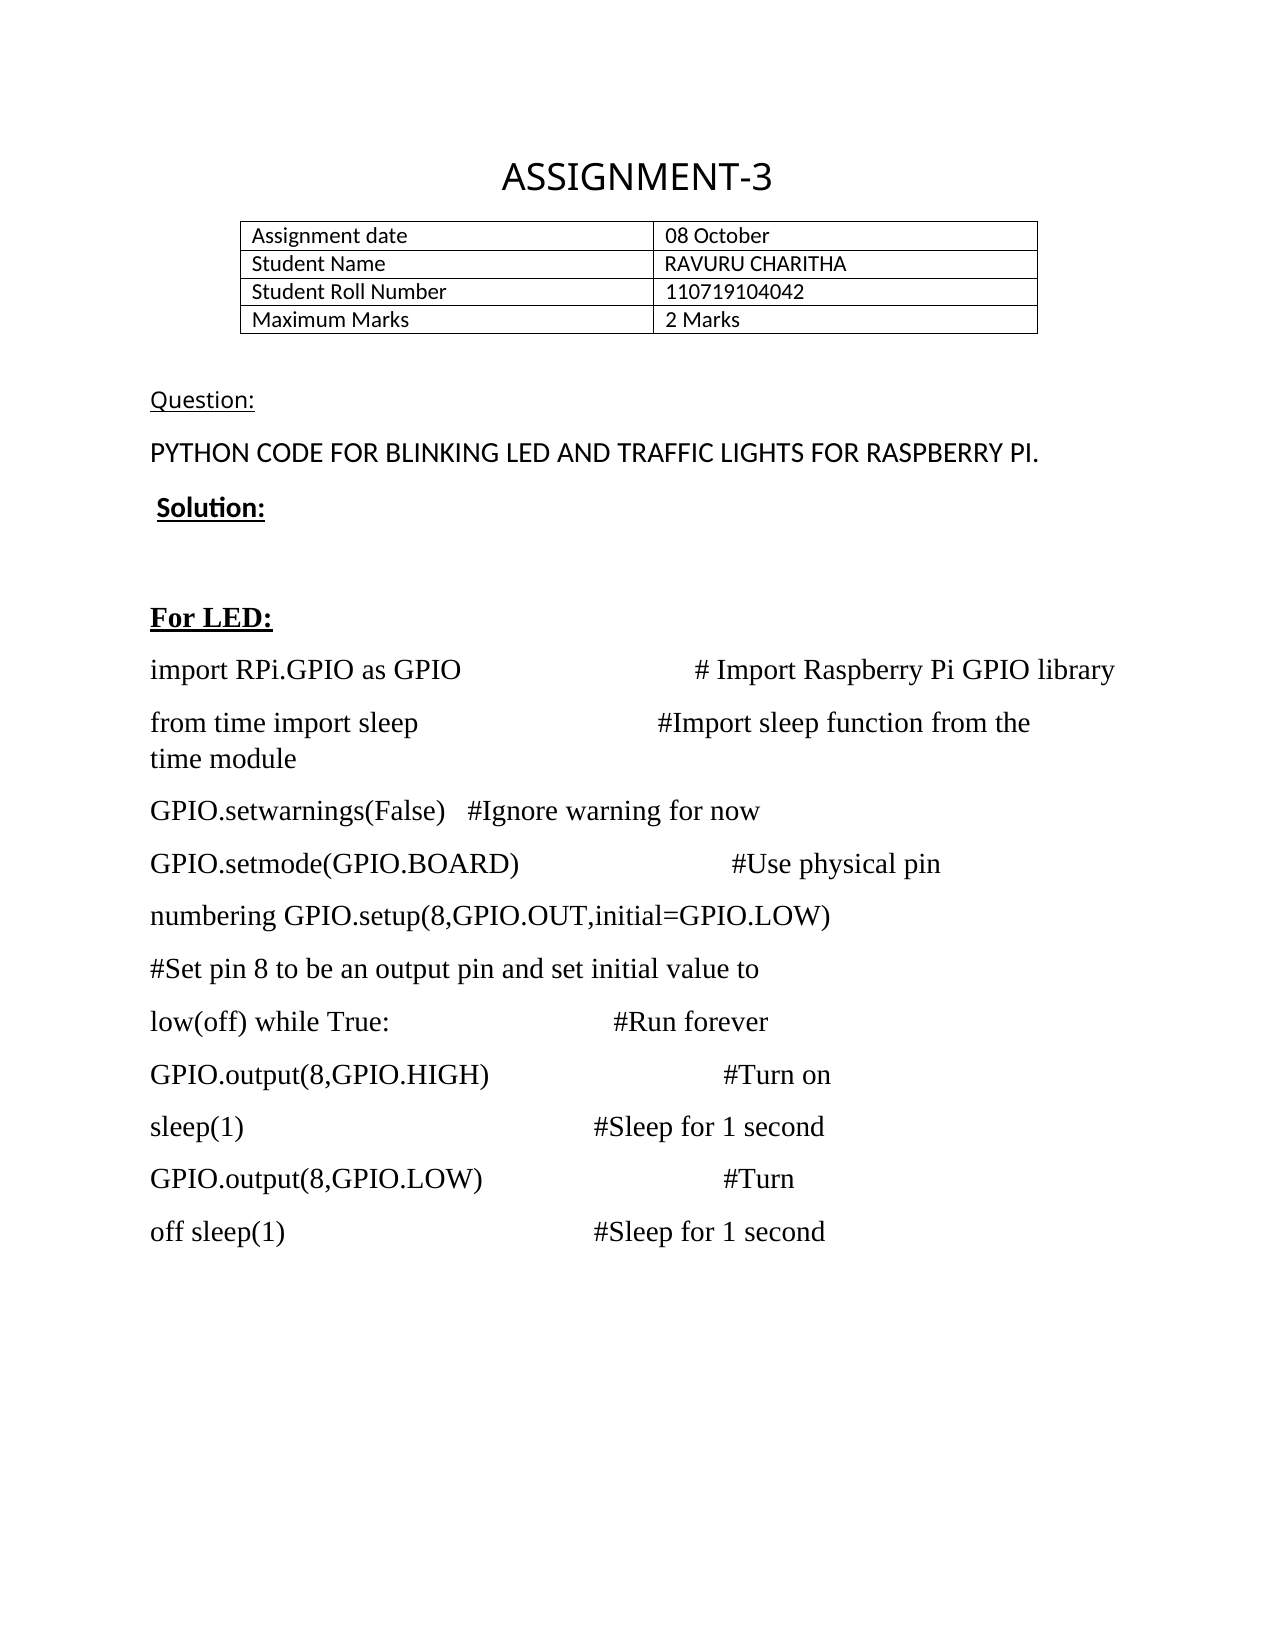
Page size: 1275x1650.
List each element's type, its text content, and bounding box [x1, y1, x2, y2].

text PYTHON CODE FOR BLINKING LED AND TRAFFIC LIGHTS FOR RASPBERRY PI. [150, 434, 1125, 470]
table_header 08 October [654, 222, 1037, 249]
table_cell Student Roll Number [241, 279, 653, 305]
table_cell 110719104042 [654, 279, 1037, 305]
text For LED: [150, 600, 1125, 633]
text #Set pin 8 to be an output pin and set initial value to low(off) while True: #Run forever [150, 951, 862, 1037]
text GPIO.output(8,GPIO.LOW) #Turn off sleep(1) #Sleep for 1 second [150, 1162, 836, 1248]
table_cell Maximum Marks [241, 306, 653, 333]
text Question: [150, 384, 1125, 416]
table_cell 2 Marks [654, 306, 1037, 333]
table_cell RAVURU CHARITHA [654, 251, 1037, 277]
text GPIO.setwarnings(False) #Ignore warning for now GPIO.setmode(GPIO.BOARD) #Use physical pin numbering GPIO.setup(8,GPIO.OUT,initial=GPIO.LOW) [150, 793, 1073, 932]
text from time import sleep #Import sleep function from the time module [150, 705, 1088, 774]
subtitle Solution: [156, 489, 1125, 525]
table_cell Student Name [241, 251, 653, 277]
text GPIO.output(8,GPIO.HIGH) #Turn on sleep(1) #Sleep for 1 second [150, 1057, 831, 1143]
title ASSIGNMENT-3 [476, 150, 799, 201]
table_header Assignment date [241, 222, 653, 249]
text import RPi.GPIO as GPIO # Import Raspberry Pi GPIO library [150, 652, 1125, 686]
